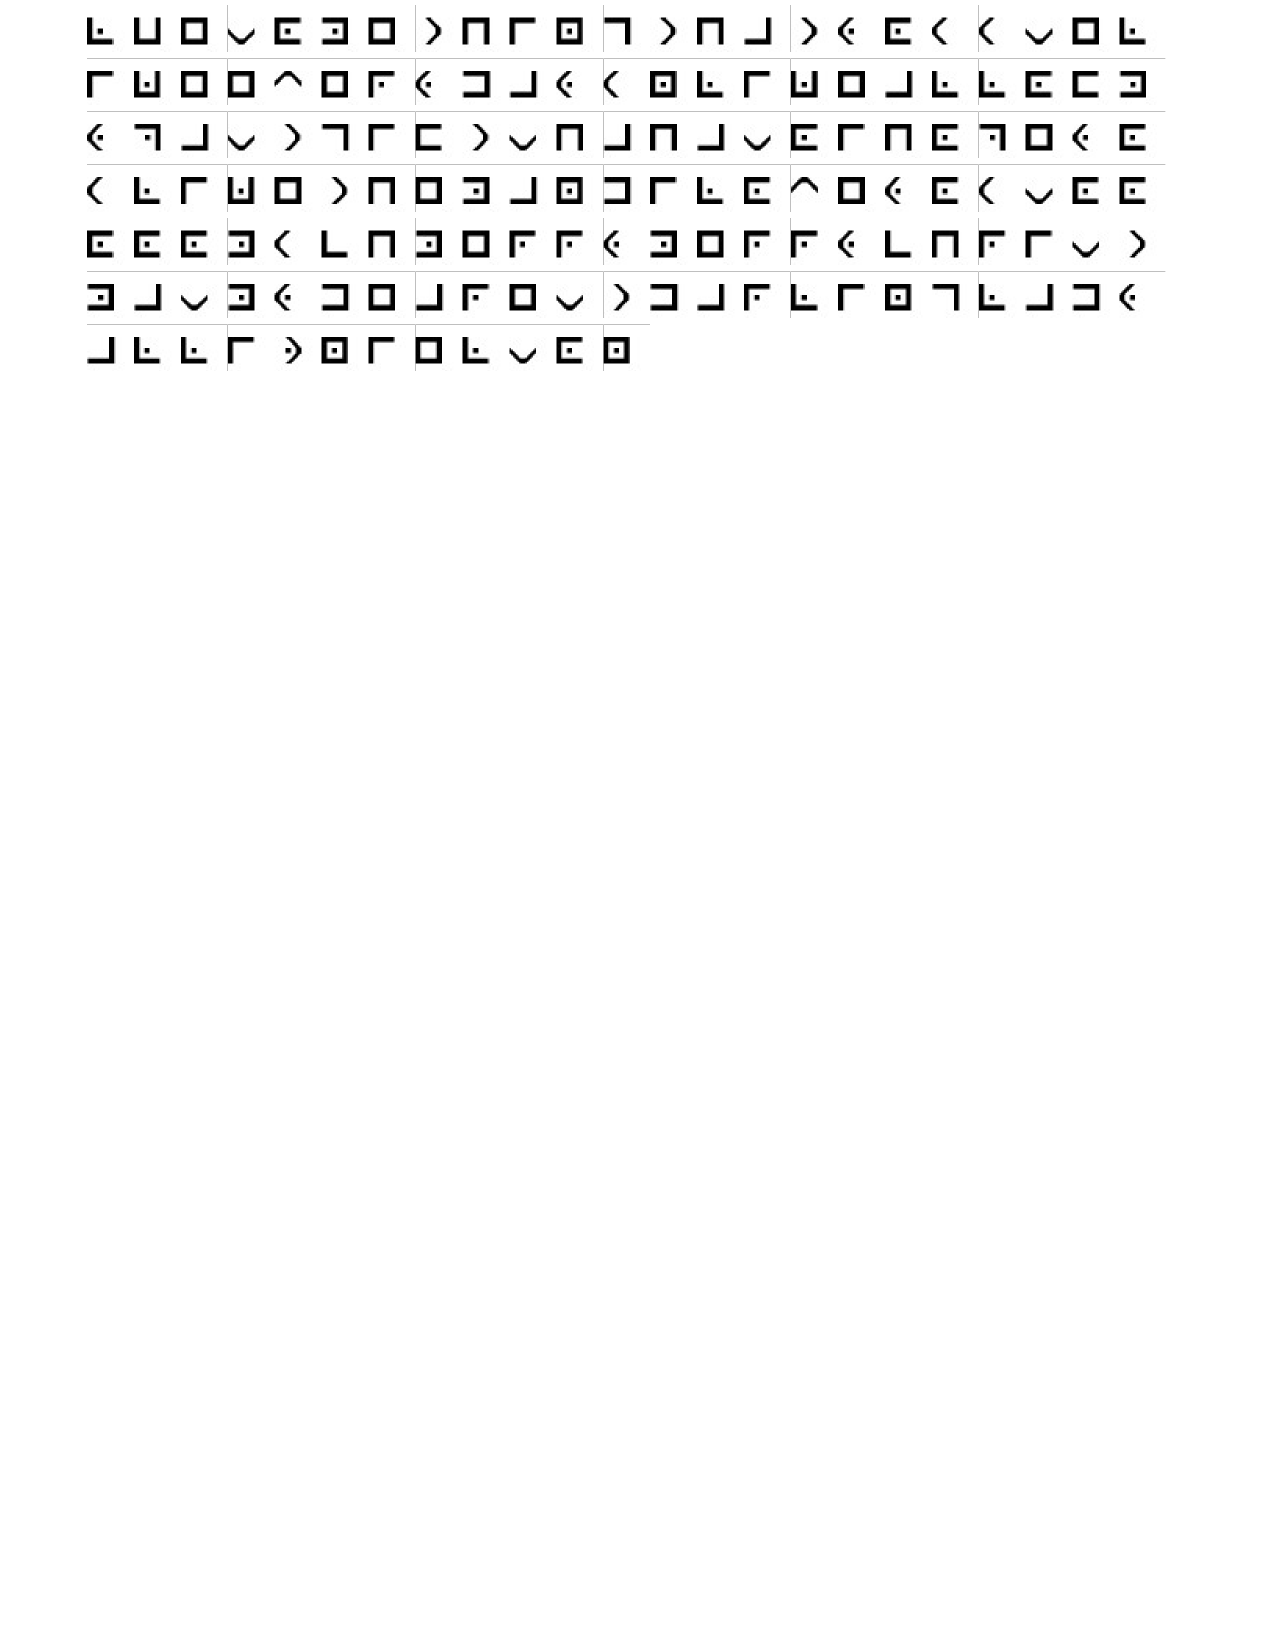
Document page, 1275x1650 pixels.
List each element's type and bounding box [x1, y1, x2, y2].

picture [86, 4, 1166, 371]
